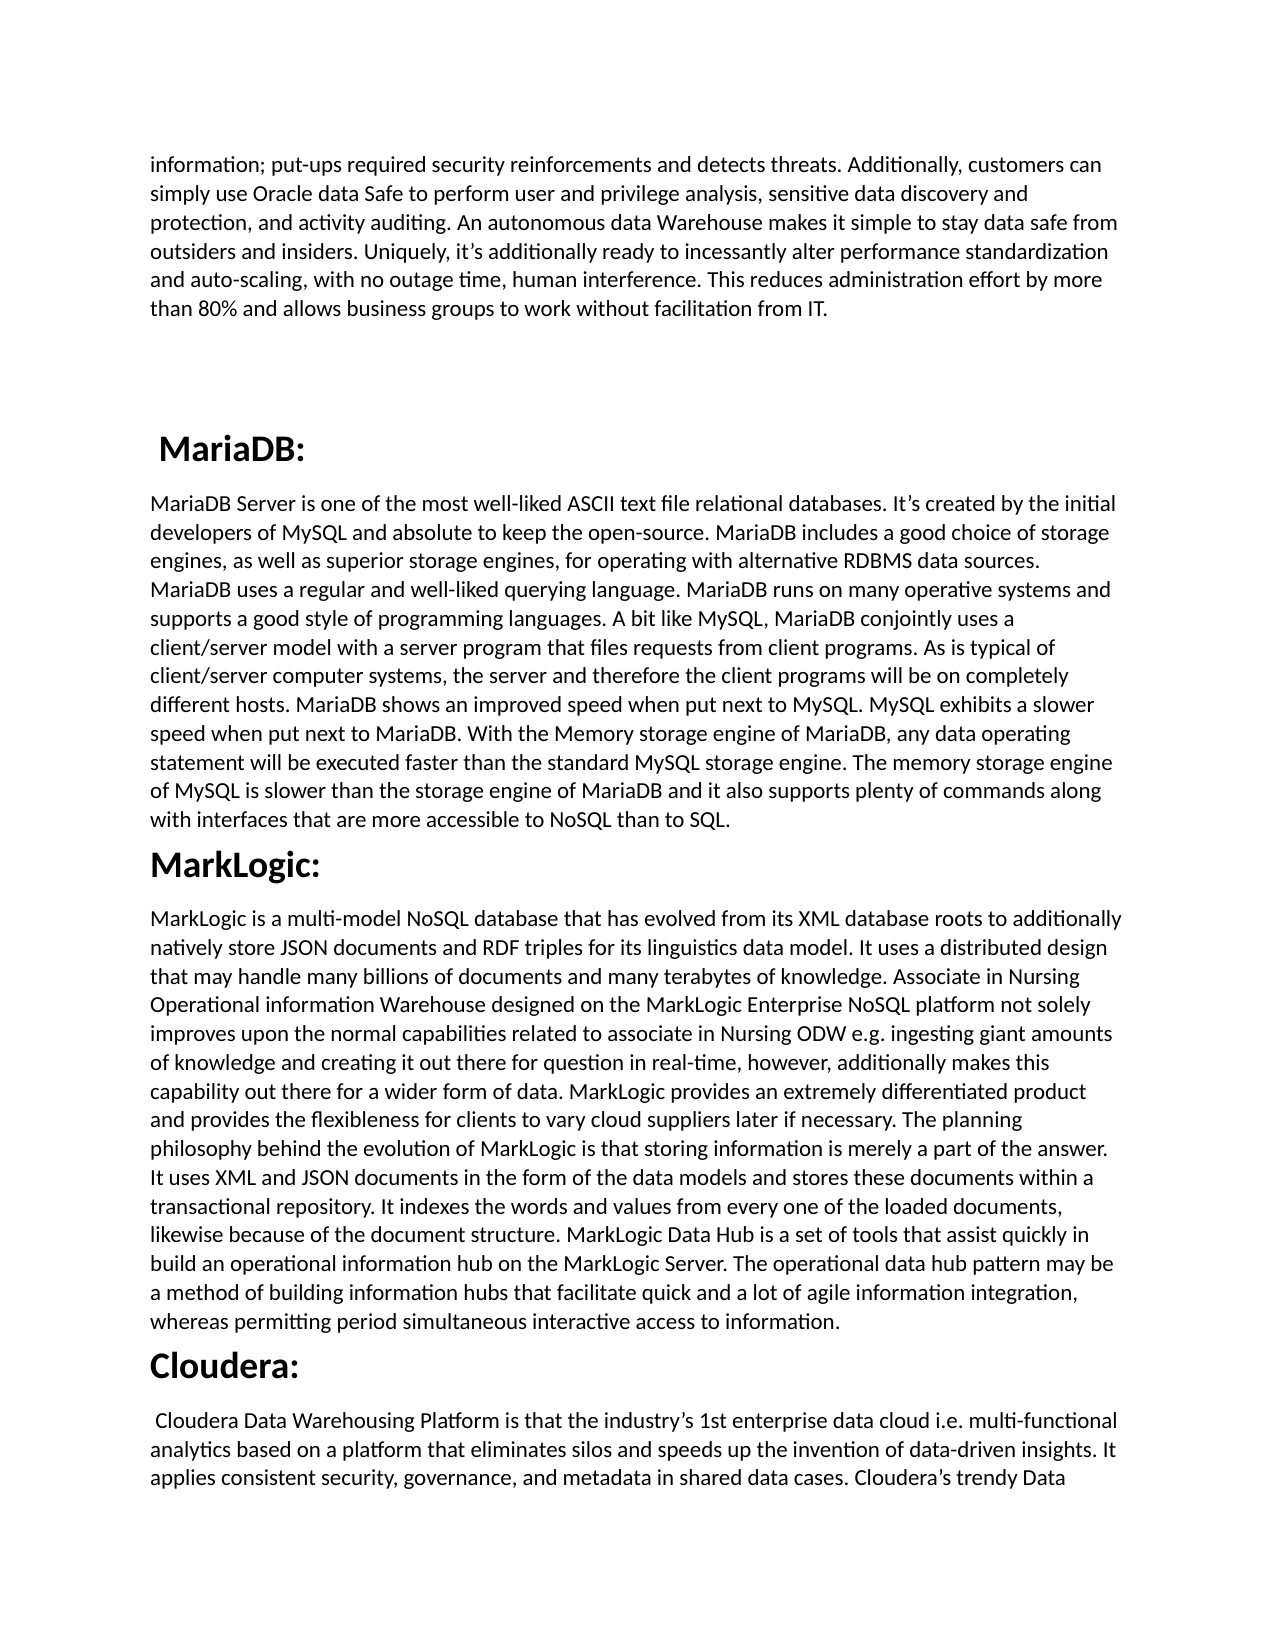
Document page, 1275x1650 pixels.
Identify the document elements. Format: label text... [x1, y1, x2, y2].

text MarkLogic is a multi-model NoSQL database that has evolved from its XML database roots to additionally natively store JSON documents and RDF triples for its linguistics data model. It uses a distributed design that may handle many billions of documents and many terabytes of knowledge. Associate in Nursing Operational information Warehouse designed on the MarkLogic Enterprise NoSQL platform not solely improves upon the normal capabilities related to associate in Nursing ODW e.g. ingesting giant amounts of knowledge and creating it out there for question in real-time, however, additionally makes this capability out there for a wider form of data. MarkLogic provides an extremely differentiated product and provides the flexibleness for clients to vary cloud suppliers later if necessary. The planning philosophy behind the evolution of MarkLogic is that storing information is merely a part of the answer. It uses XML and JSON documents in the form of the data models and stores these documents within a transactional repository. It indexes the words and values from every one of the loaded documents, likewise because of the document structure. MarkLogic Data Hub is a set of tools that assist quickly in build an operational information hub on the MarkLogic Server. The operational data hub pattern may be a method of building information hubs that facilitate quick and a lot of agile information integration, whereas permitting period simultaneous interactive access to information. [150, 904, 1125, 1335]
text MariaDB: [150, 439, 1125, 467]
text MarkLogic: [150, 854, 1125, 883]
text MariaDB Server is one of the most well-liked ASCII text file relational databases. It’s created by the initial developers of MySQL and absolute to keep the open-source. MariaDB includes a good choice of storage engines, as well as superior storage engines, for operating with alternative RDBMS data sources. MariaDB uses a regular and well-liked querying language. MariaDB runs on many operative systems and supports a good style of programming languages. A bit like MySQL, MariaDB conjointly uses a client/server model with a server program that files requests from client programs. As is typical of client/server computer systems, the server and therefore the client programs will be on completely different hosts. MariaDB shows an improved speed when put next to MySQL. MySQL exhibits a slower speed when put next to MariaDB. With the Memory storage engine of MariaDB, any data operating statement will be executed faster than the standard MySQL storage engine. The memory storage engine of MySQL is slower than the storage engine of MariaDB and it also supports plenty of commands along with interfaces that are more accessible to NoSQL than to SQL. [150, 488, 1125, 833]
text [150, 1405, 1125, 1492]
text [150, 150, 1125, 322]
text Cloudera: [150, 1356, 1125, 1384]
